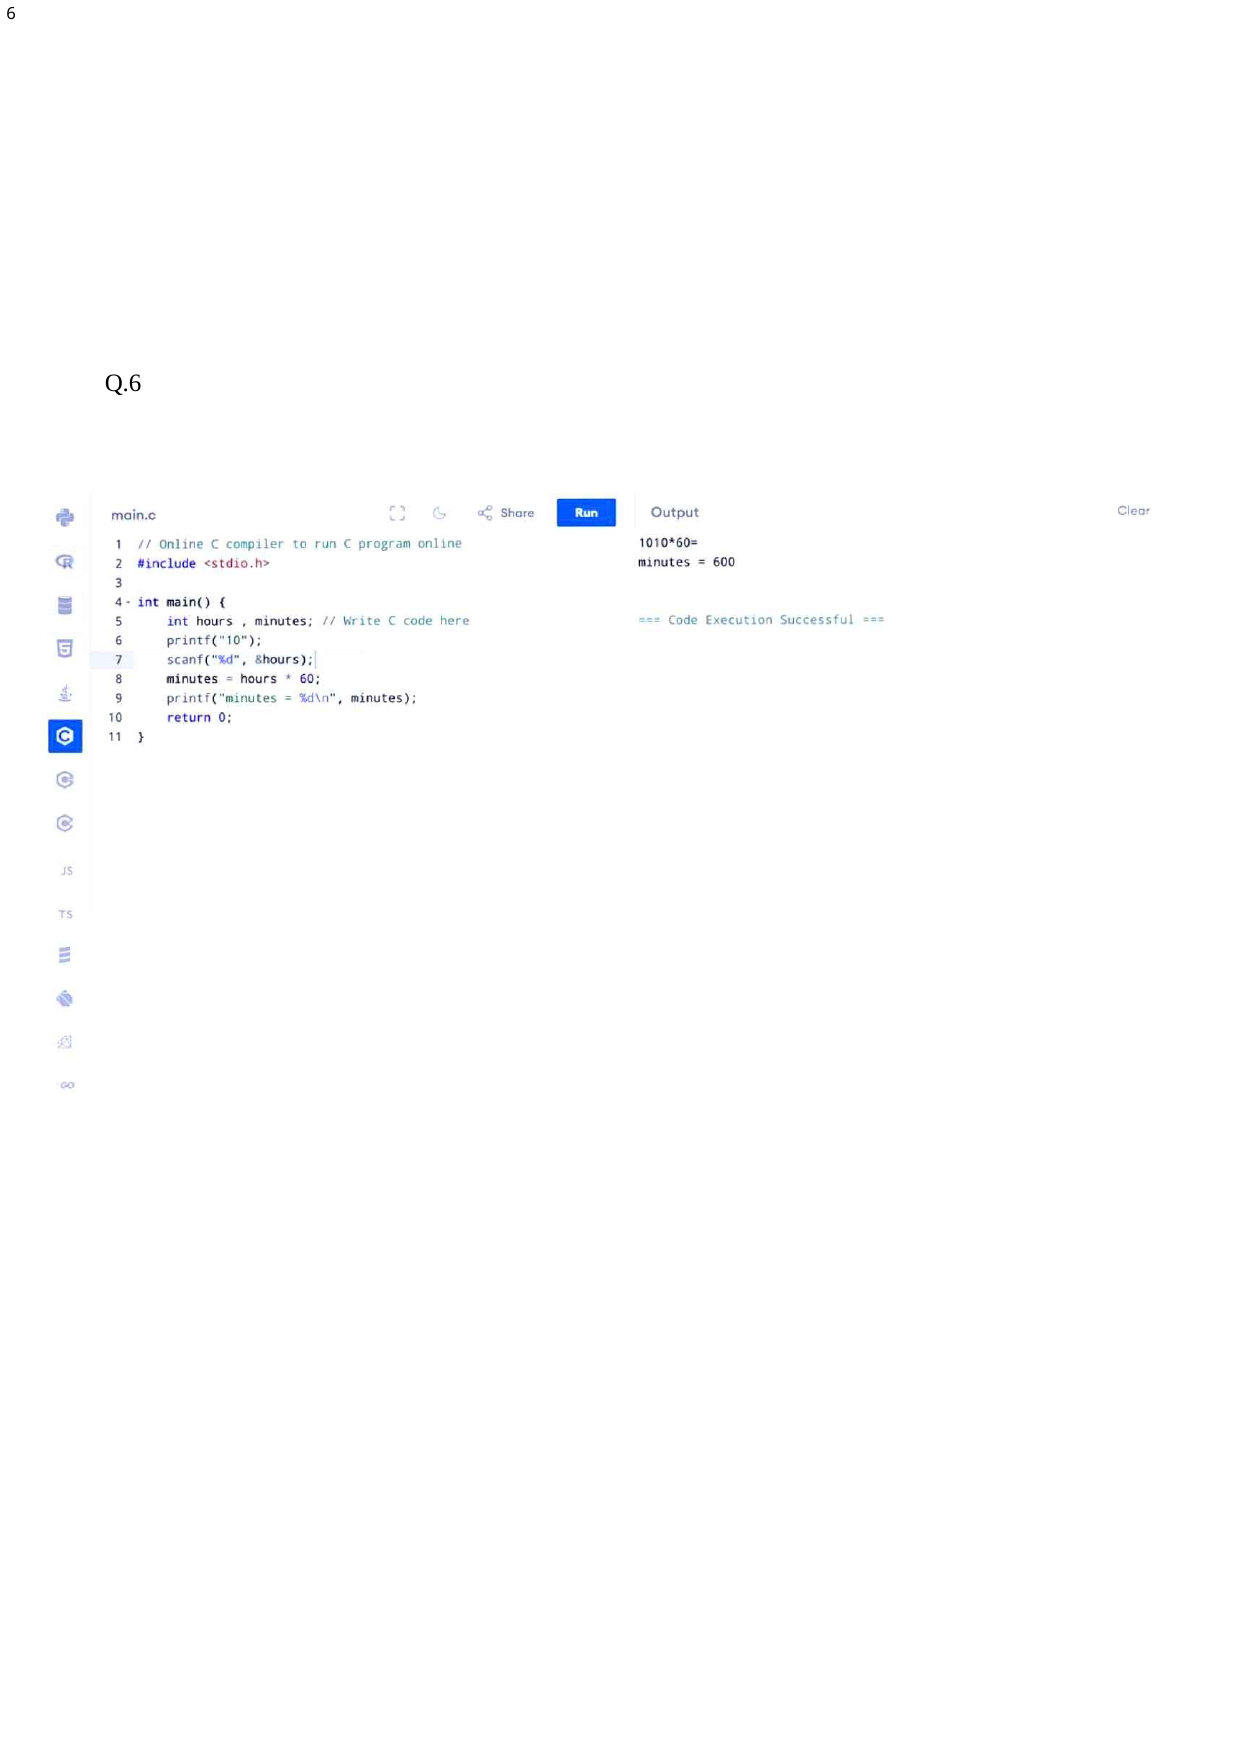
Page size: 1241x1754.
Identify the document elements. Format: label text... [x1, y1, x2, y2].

picture [41, 493, 1152, 1093]
text Q.6 [29, 368, 1211, 397]
